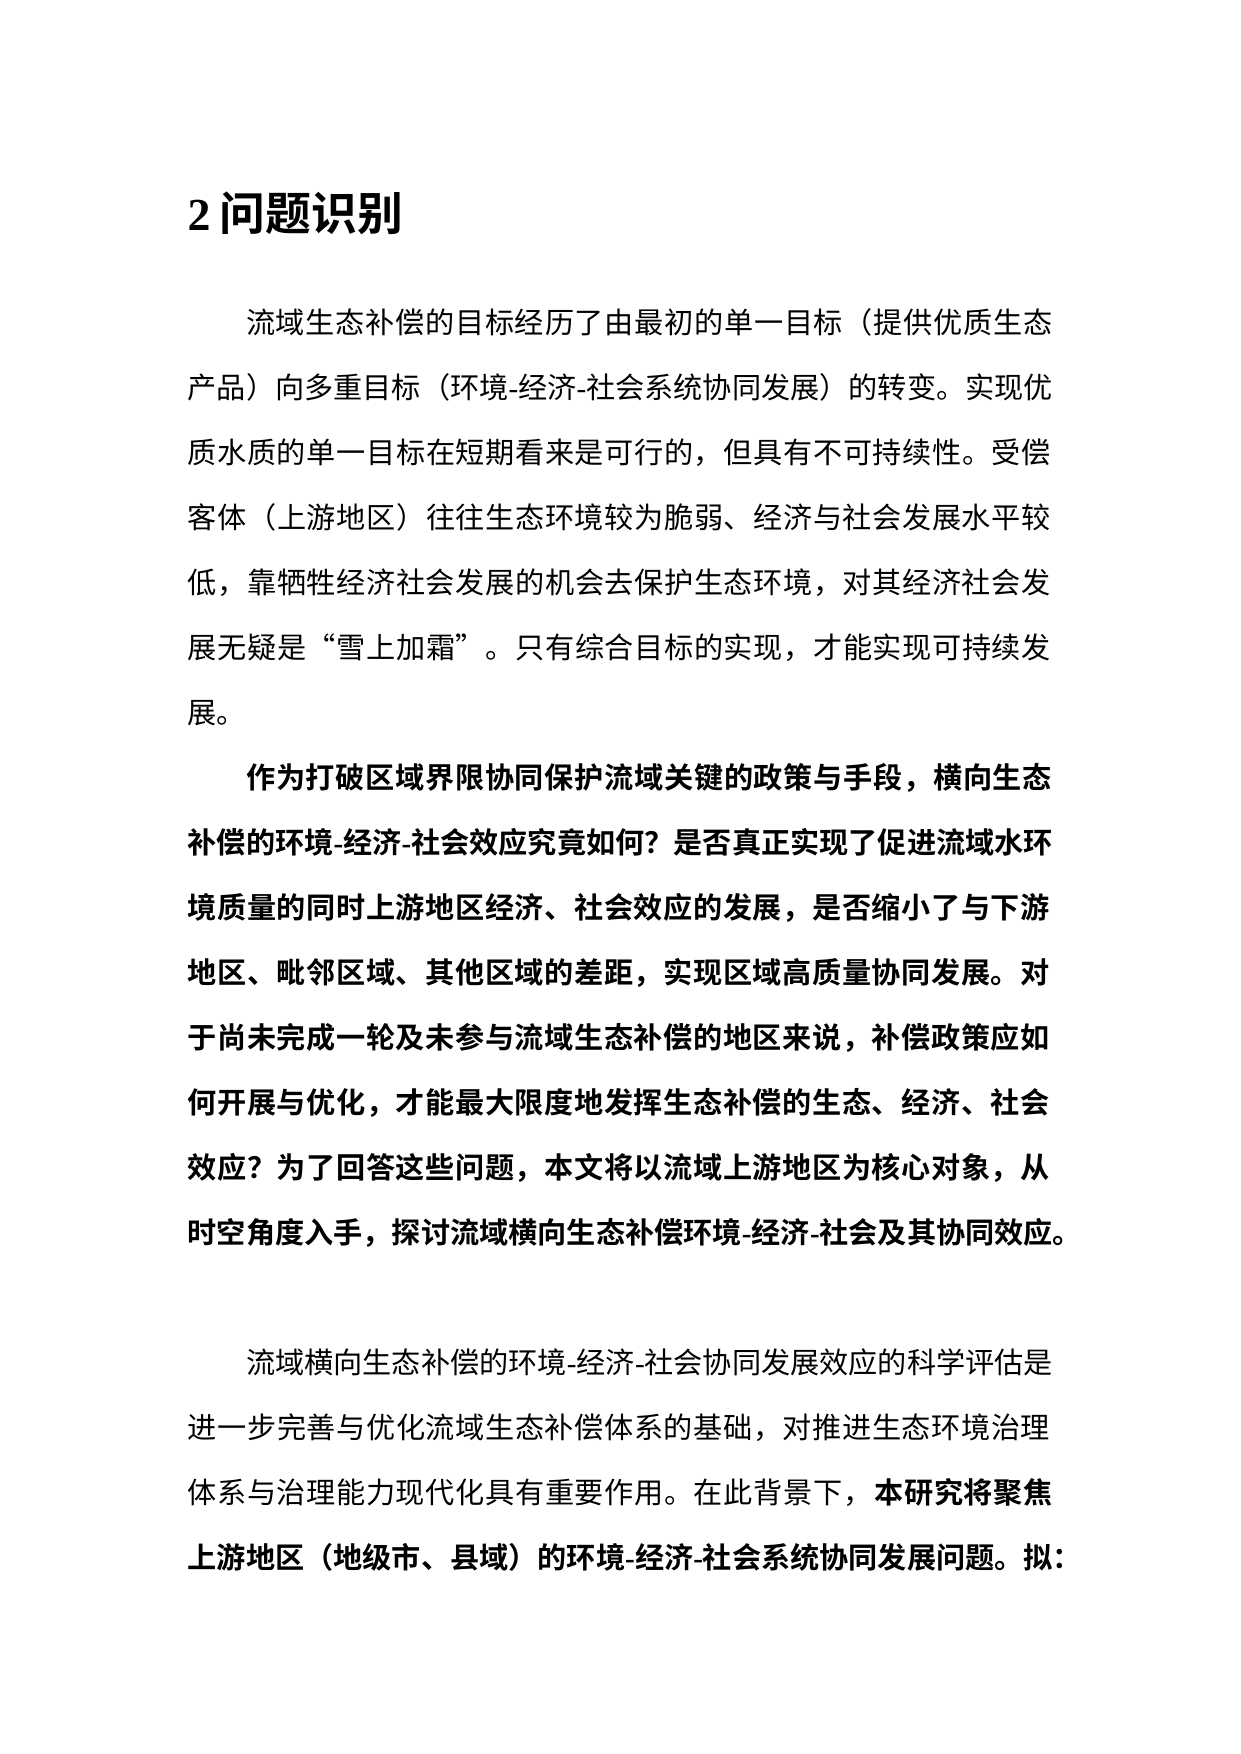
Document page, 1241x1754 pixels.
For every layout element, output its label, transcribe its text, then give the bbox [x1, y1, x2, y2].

text 流域生态补偿的目标经历了由最初的单一目标（提供优质生态产品）向多重目标（环境-经济-社会系统协同发展）的转变。实现优质水质的单一目标在短期看来是可行的，但具有不可持续性。受偿客体（上游地区）往往生态环境较为脆弱、经济与社会发展水平较低，靠牺牲经济社会发展的机会去保护生态环境，对其经济社会发展无疑是“雪上加霜”。只有综合目标的实现，才能实现可持续发展。 [187, 289, 1053, 744]
subtitle 2问题识别 [187, 162, 1053, 259]
text 作为打破区域界限协同保护流域关键的政策与手段，横向生态补偿的环境-经济-社会效应究竟如何？是否真正实现了促进流域水环境质量的同时上游地区经济、社会效应的发展，是否缩小了与下游地区、毗邻区域、其他区域的差距，实现区域高质量协同发展。对于尚未完成一轮及未参与流域生态补偿的地区来说，补偿政策应如何开展与优化，才能最大限度地发挥生态补偿的生态、经济、社会效应？为了回答这些问题，本文将以流域上游地区为核心对象，从时空角度入手，探讨流域横向生态补偿环境-经济-社会及其协同效应。 [187, 744, 1053, 1329]
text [187, 1329, 1053, 1589]
